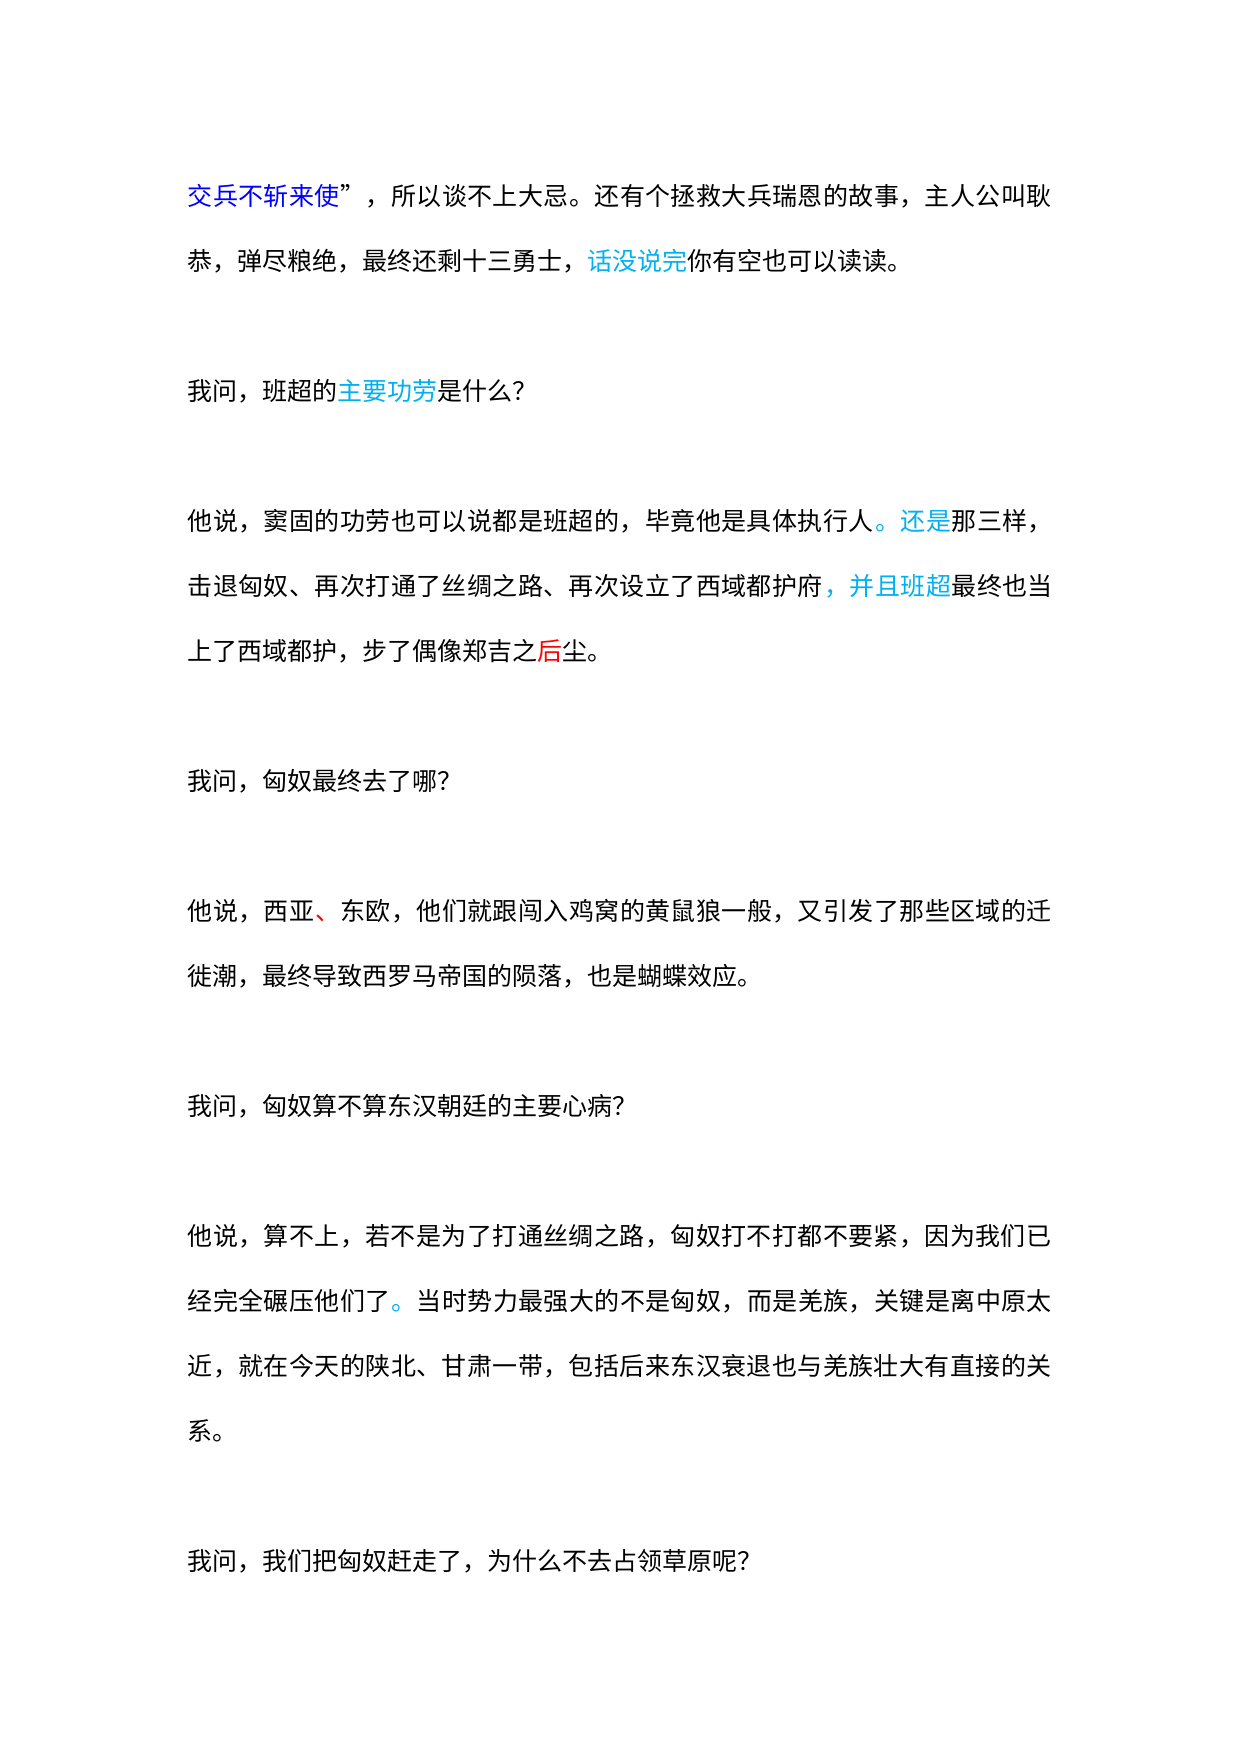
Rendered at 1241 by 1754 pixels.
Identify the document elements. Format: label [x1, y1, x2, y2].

text [187, 162, 1053, 1592]
